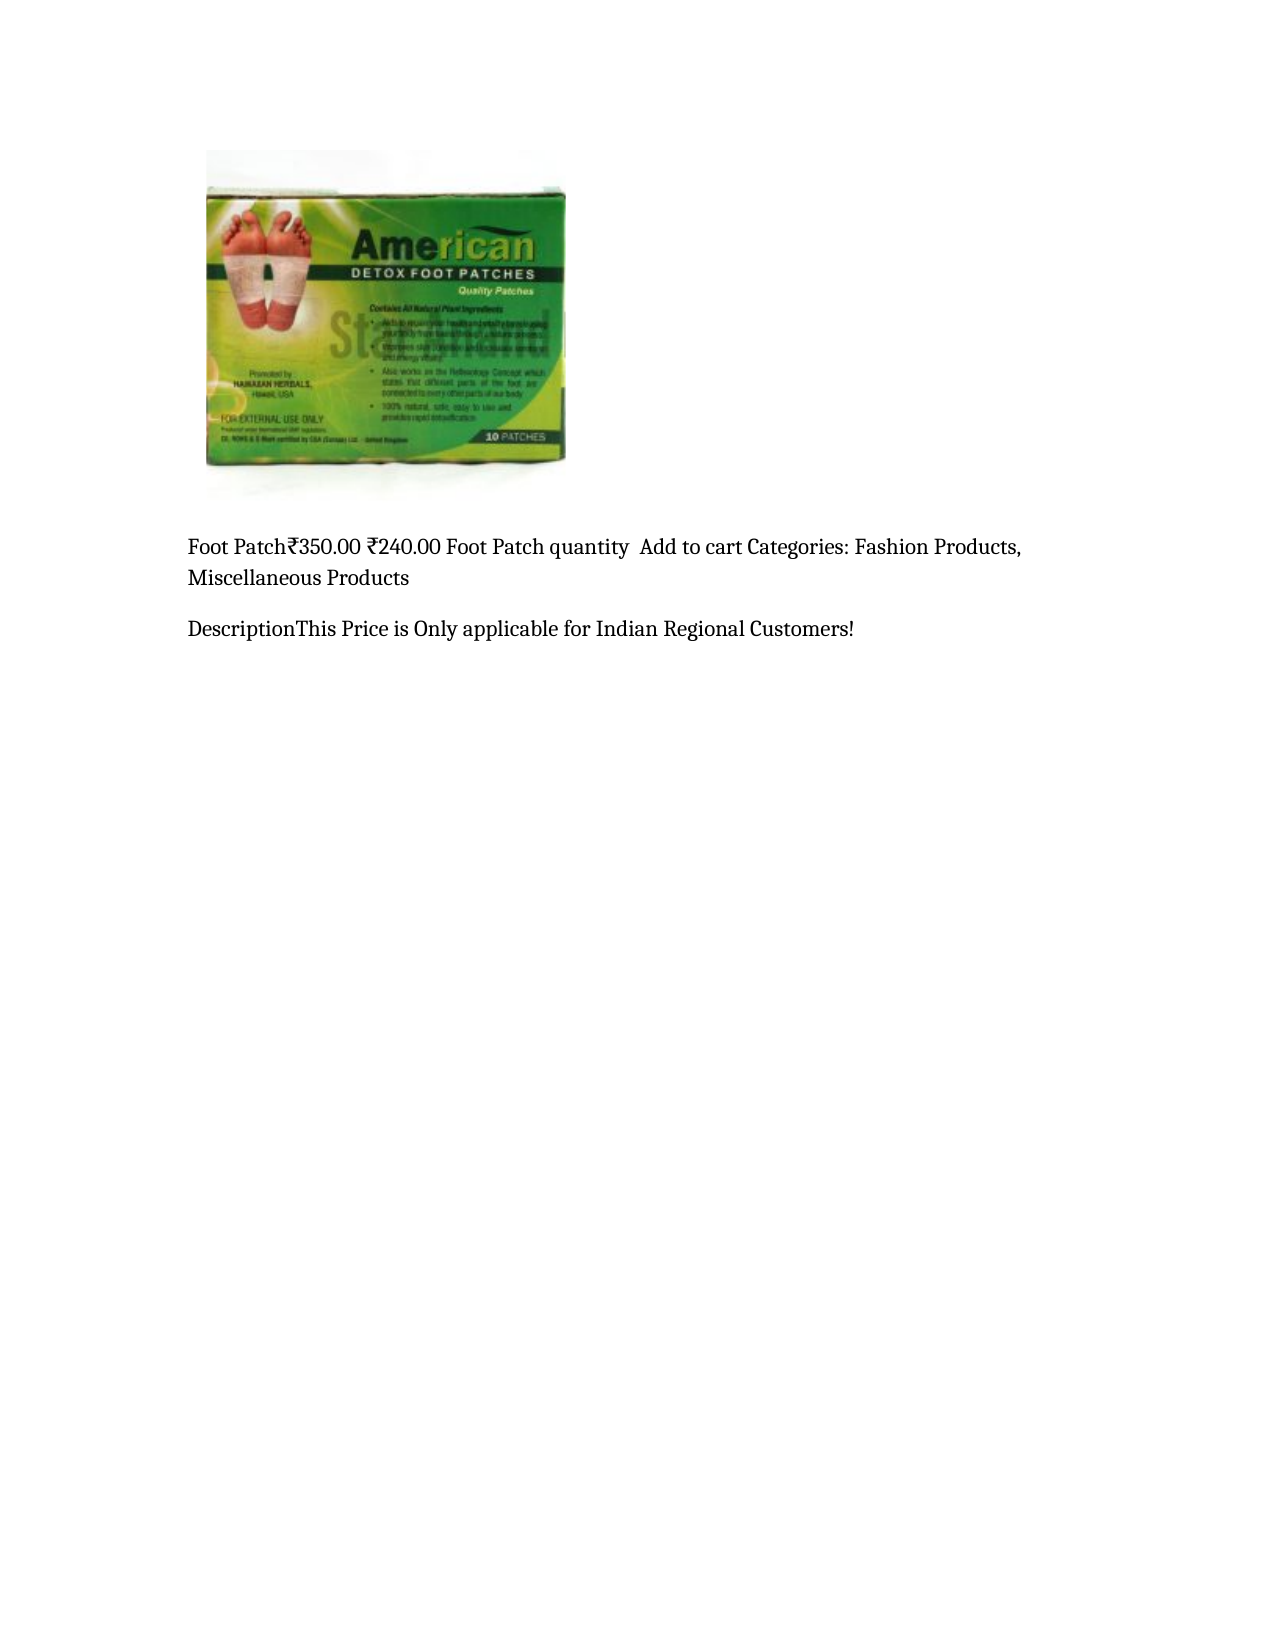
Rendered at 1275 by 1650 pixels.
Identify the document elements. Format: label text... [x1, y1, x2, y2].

text Foot Patch₹350.00 ₹240.00 Foot Patch quantity Add to cart Categories: Fashion Products, Miscellaneous Products [187, 534, 1087, 591]
picture [206, 150, 566, 510]
text DescriptionThis Price is Only applicable for Indian Regional Customers! [187, 615, 1087, 642]
